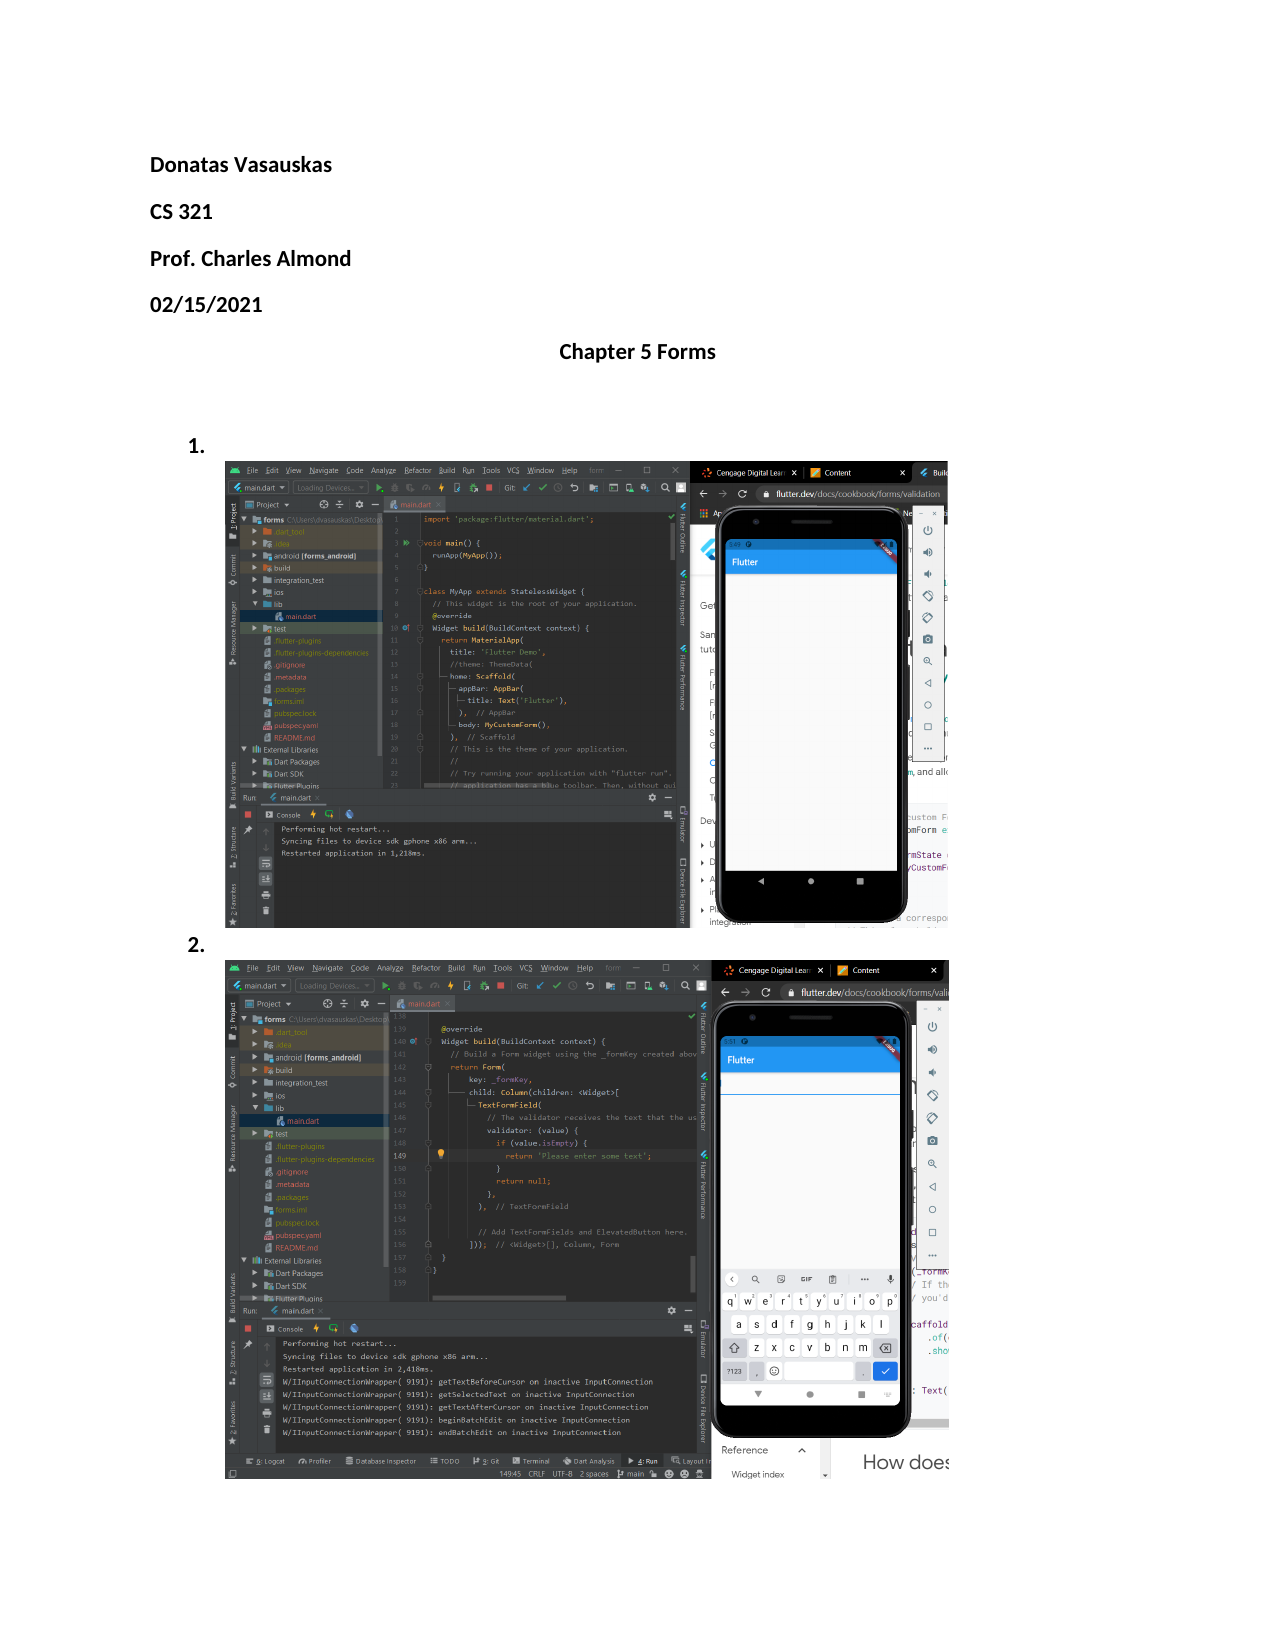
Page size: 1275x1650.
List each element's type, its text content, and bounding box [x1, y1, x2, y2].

text 02/15/2021 [150, 291, 1125, 319]
text Prof. Charles Almond [150, 244, 1125, 272]
text Donatas Vasauskas [150, 150, 1125, 178]
picture [225, 461, 948, 928]
text Chapter 5 Forms [150, 337, 1125, 366]
text CS 321 [150, 197, 1125, 225]
picture [225, 960, 949, 1479]
